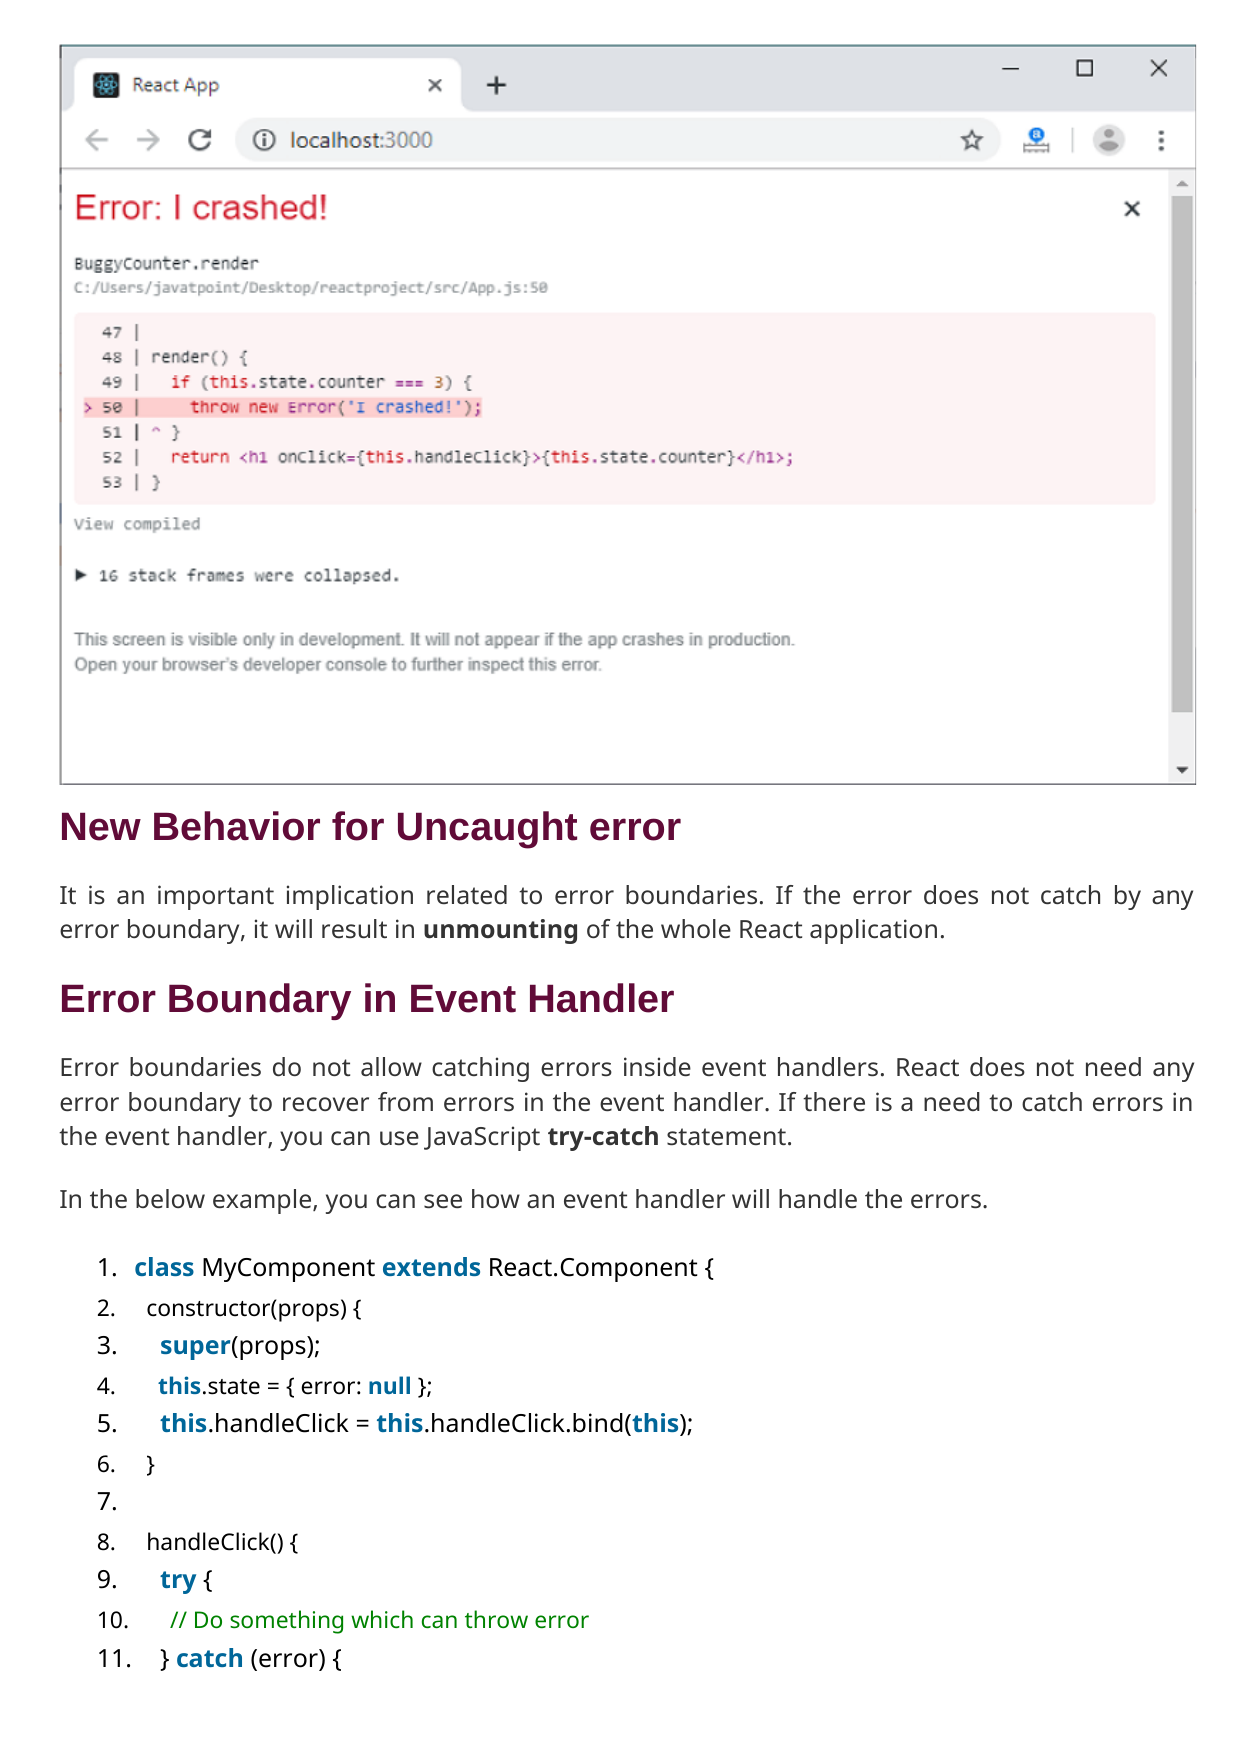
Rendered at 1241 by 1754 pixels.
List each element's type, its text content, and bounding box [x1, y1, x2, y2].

text Error boundaries do not allow catching errors inside event handlers. React does not need any error boundary to recover from errors in the event handler. If there is a need to catch errors in the event handler, you can use JavaScript try-catch statement. [59, 1050, 1196, 1152]
subtitle Error Boundary in Event Handler [59, 975, 1196, 1021]
list // Do something which can throw error [97, 1596, 1196, 1635]
list try { [97, 1557, 1196, 1596]
list class MyComponent extends React.Component { [97, 1245, 1196, 1284]
list this.handleClick = this.handleClick.bind(this); [97, 1401, 1196, 1440]
list handleClick() { [97, 1518, 1196, 1557]
text In the below example, you can see how an event handler will handle the errors. [59, 1181, 1196, 1216]
list } catch (error) { [97, 1635, 1196, 1674]
picture [59, 44, 1197, 785]
list } [97, 1440, 1196, 1479]
list constructor(props) { [97, 1284, 1196, 1323]
list super(props); [97, 1323, 1196, 1362]
list this.state = { error: null }; [97, 1362, 1196, 1401]
text It is an important implication related to error boundaries. If the error does not catch by any error boundary, it will result in unmounting of the whole React application. [59, 878, 1196, 946]
subtitle New Behavior for Uncaught error [59, 803, 1196, 849]
